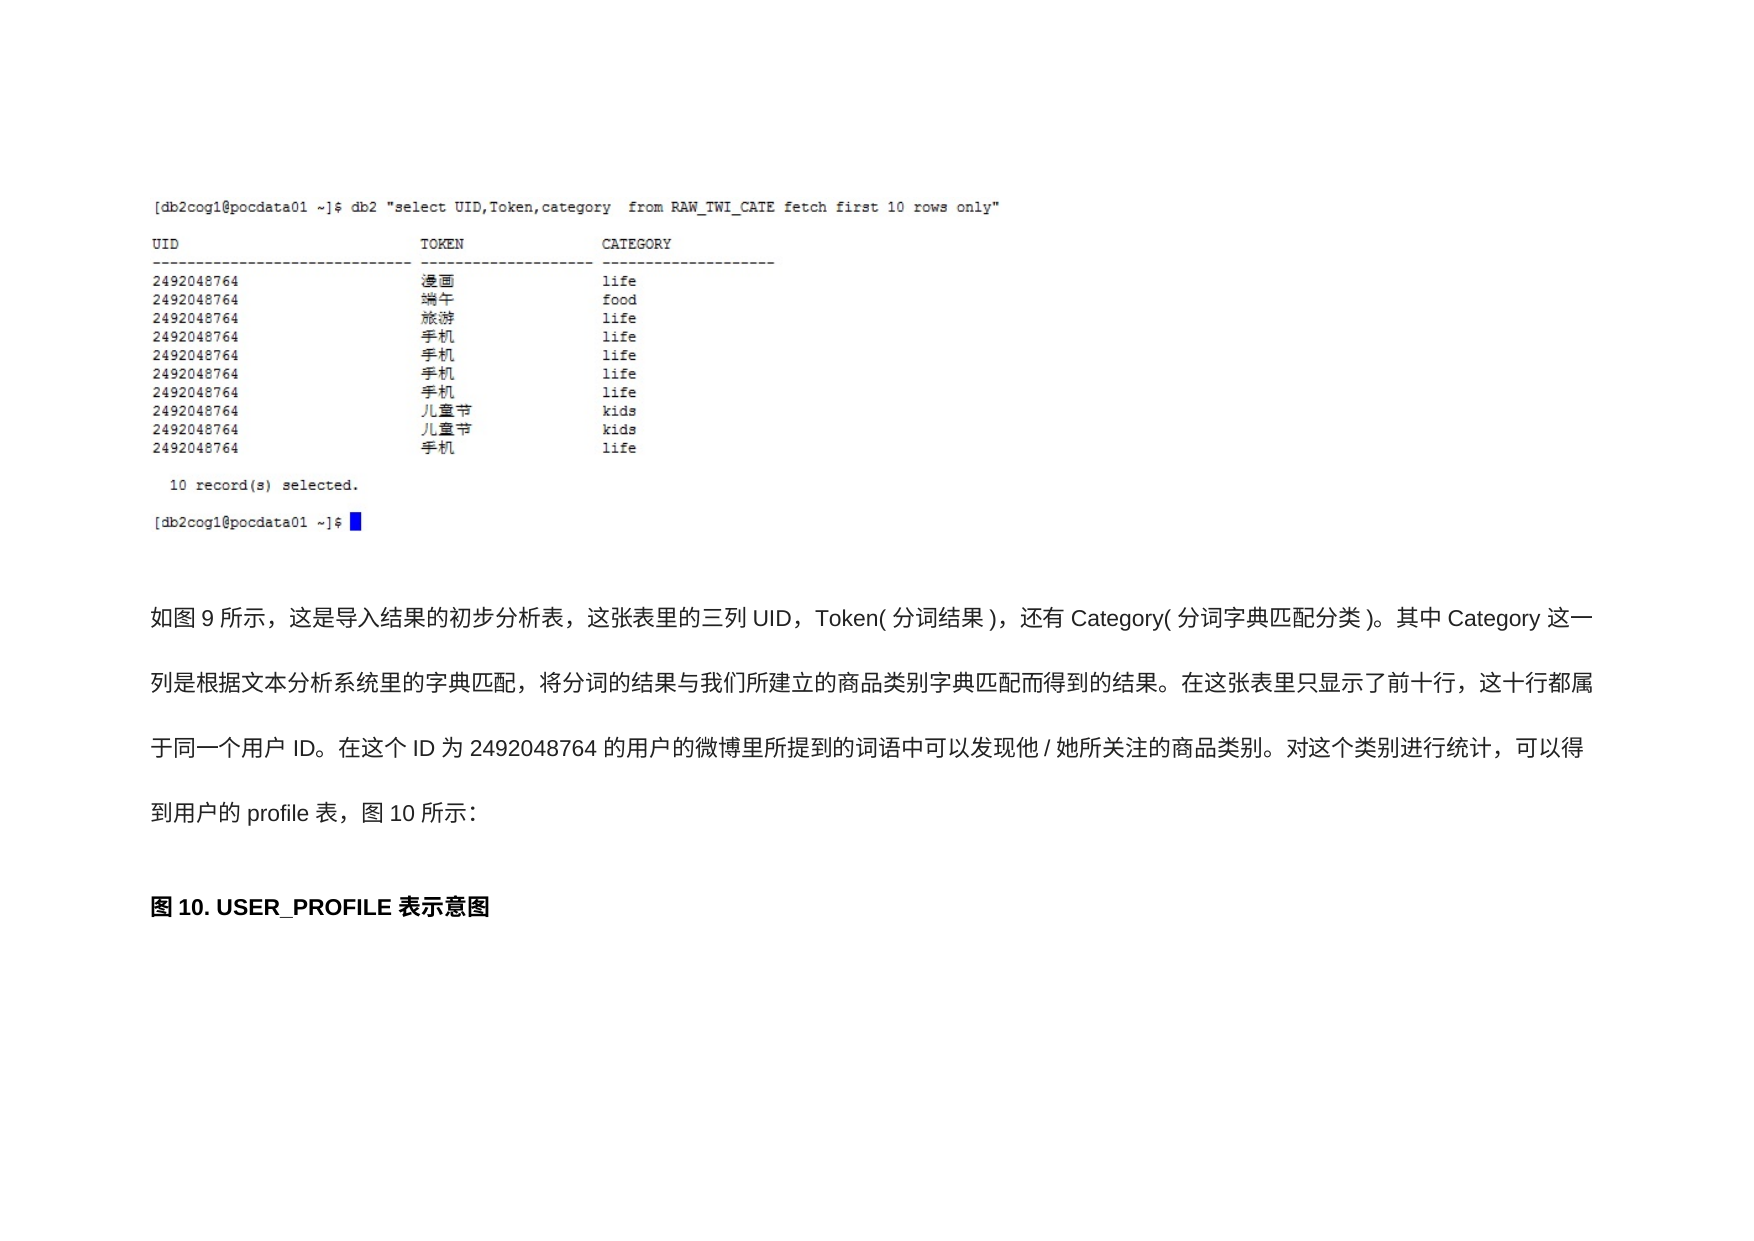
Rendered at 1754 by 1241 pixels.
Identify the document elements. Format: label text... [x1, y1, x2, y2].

text 如图 9 所示，这是导入结果的初步分析表，这张表里的三列 UID，Token( 分词结果 )，还有 Category( 分词字典匹配分类 )。其中 Category 这一列是根据文本分析系统里的字典匹配，将分词的结果与我们所建立的商品类别字典匹配而得到的结果。在这张表里只显示了前十行，这十行都属于同一个用户 ID。在这个 ID 为 2492048764 的用户的微博里所提到的词语中可以发现他 / 她所关注的商品类别。对这个类别进行统计，可以得到用户的 profile 表，图 10 所示： [150, 584, 1604, 844]
text 图 10. USER_PROFILE 表示意图 [150, 873, 1604, 938]
picture [150, 197, 1058, 532]
